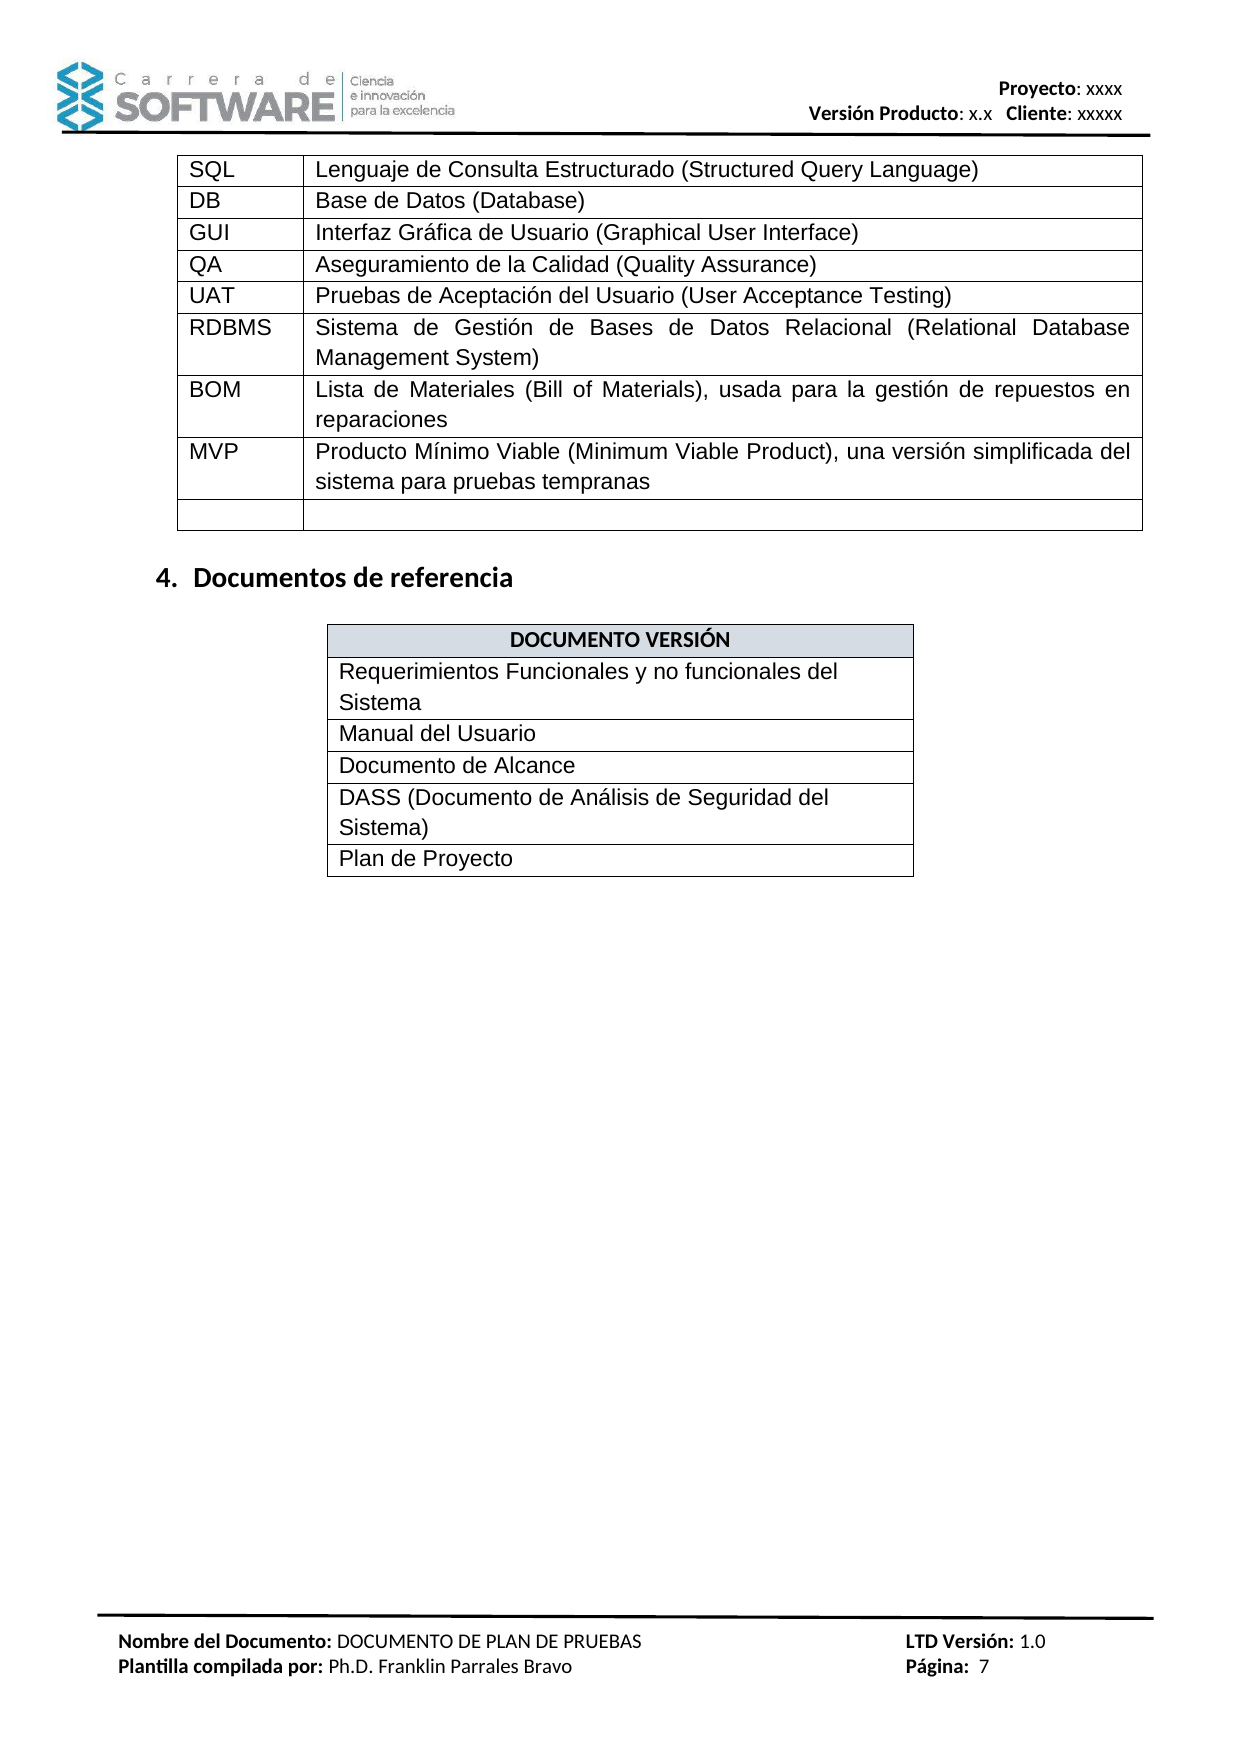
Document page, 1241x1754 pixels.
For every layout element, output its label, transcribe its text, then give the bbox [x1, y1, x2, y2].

table_cell Base de Datos (Database) [304, 187, 1142, 218]
table_cell Pruebas de Aceptación del Usuario (User Acceptance Testing) [304, 282, 1142, 313]
table_header DOCUMENTO VERSIÓN [328, 625, 913, 657]
table_cell Producto Mínimo Viable (Minimum Viable Product), una versión simplificada del sistema para pruebas tempranas [304, 438, 1142, 498]
table_cell UAT [178, 282, 303, 313]
table_cell QA [178, 251, 303, 281]
table_cell DB [178, 187, 303, 218]
table_cell Aseguramiento de la Calidad (Quality Assurance) [304, 251, 1142, 281]
table_cell RDBMS [178, 314, 303, 375]
table_cell Sistema de Gestión de Bases de Datos Relacional (Relational Database Management System) [304, 314, 1142, 375]
table_cell Lista de Materiales (Bill of Materials), usada para la gestión de repuestos en reparaciones [304, 376, 1142, 437]
table_cell Lenguaje de Consulta Estructurado (Structured Query Language) [304, 156, 1142, 186]
table_cell Manual del Usuario [328, 720, 913, 751]
table_cell GUI [178, 219, 303, 249]
table_cell [178, 500, 303, 530]
table_cell Interfaz Gráfica de Usuario (Graphical User Interface) [304, 219, 1142, 249]
table_cell Documento de Alcance [328, 752, 913, 782]
table_cell [304, 500, 1142, 530]
table_cell DASS (Documento de Análisis de Seguridad del Sistema) [328, 784, 913, 844]
table_cell Requerimientos Funcionales y no funcionales del Sistema [328, 658, 913, 719]
table_cell BOM [178, 376, 303, 437]
table_cell SQL [178, 156, 303, 186]
table_cell MVP [178, 438, 303, 498]
list Documentos de referencia [156, 559, 1122, 595]
table_cell Plan de Proyecto [328, 845, 913, 876]
picture [46, 46, 461, 154]
